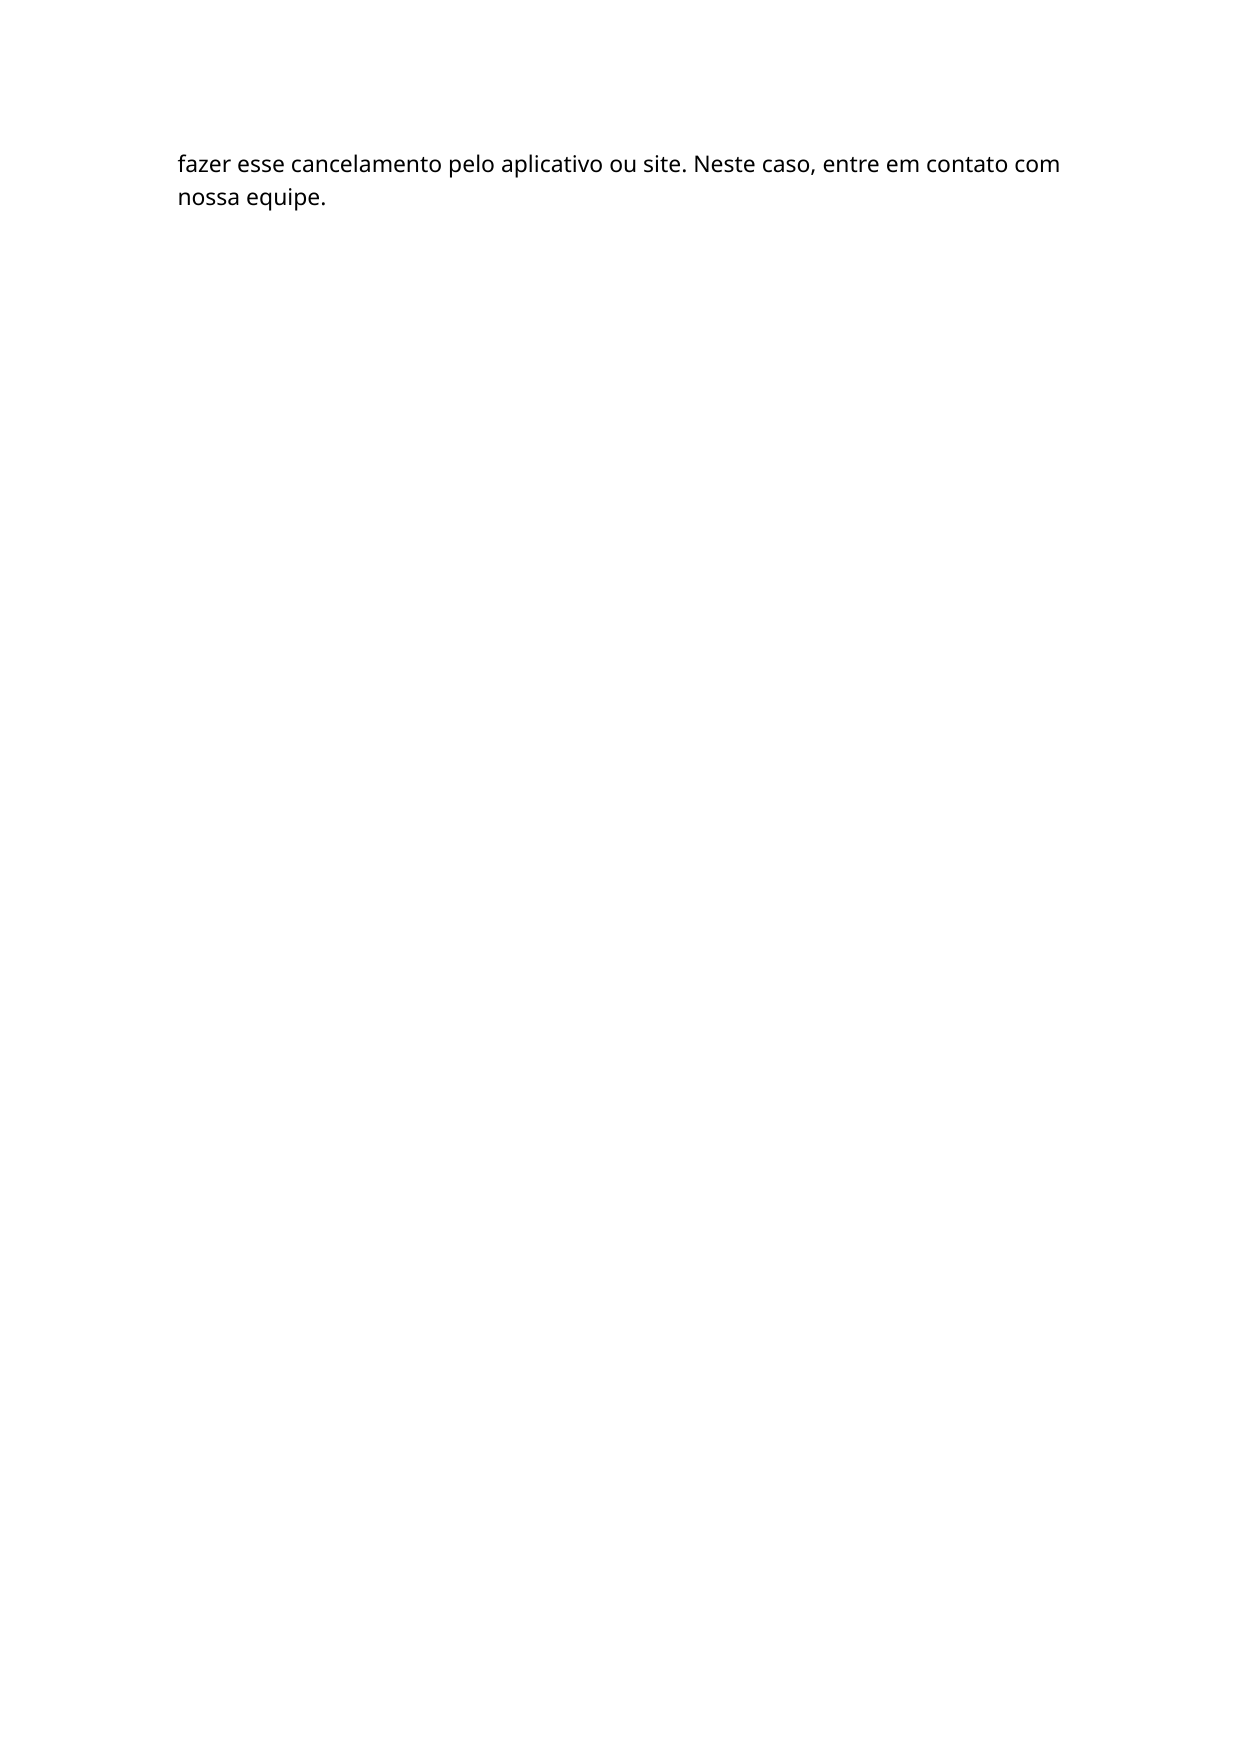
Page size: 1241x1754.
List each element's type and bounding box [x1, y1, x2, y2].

text [177, 148, 1063, 213]
